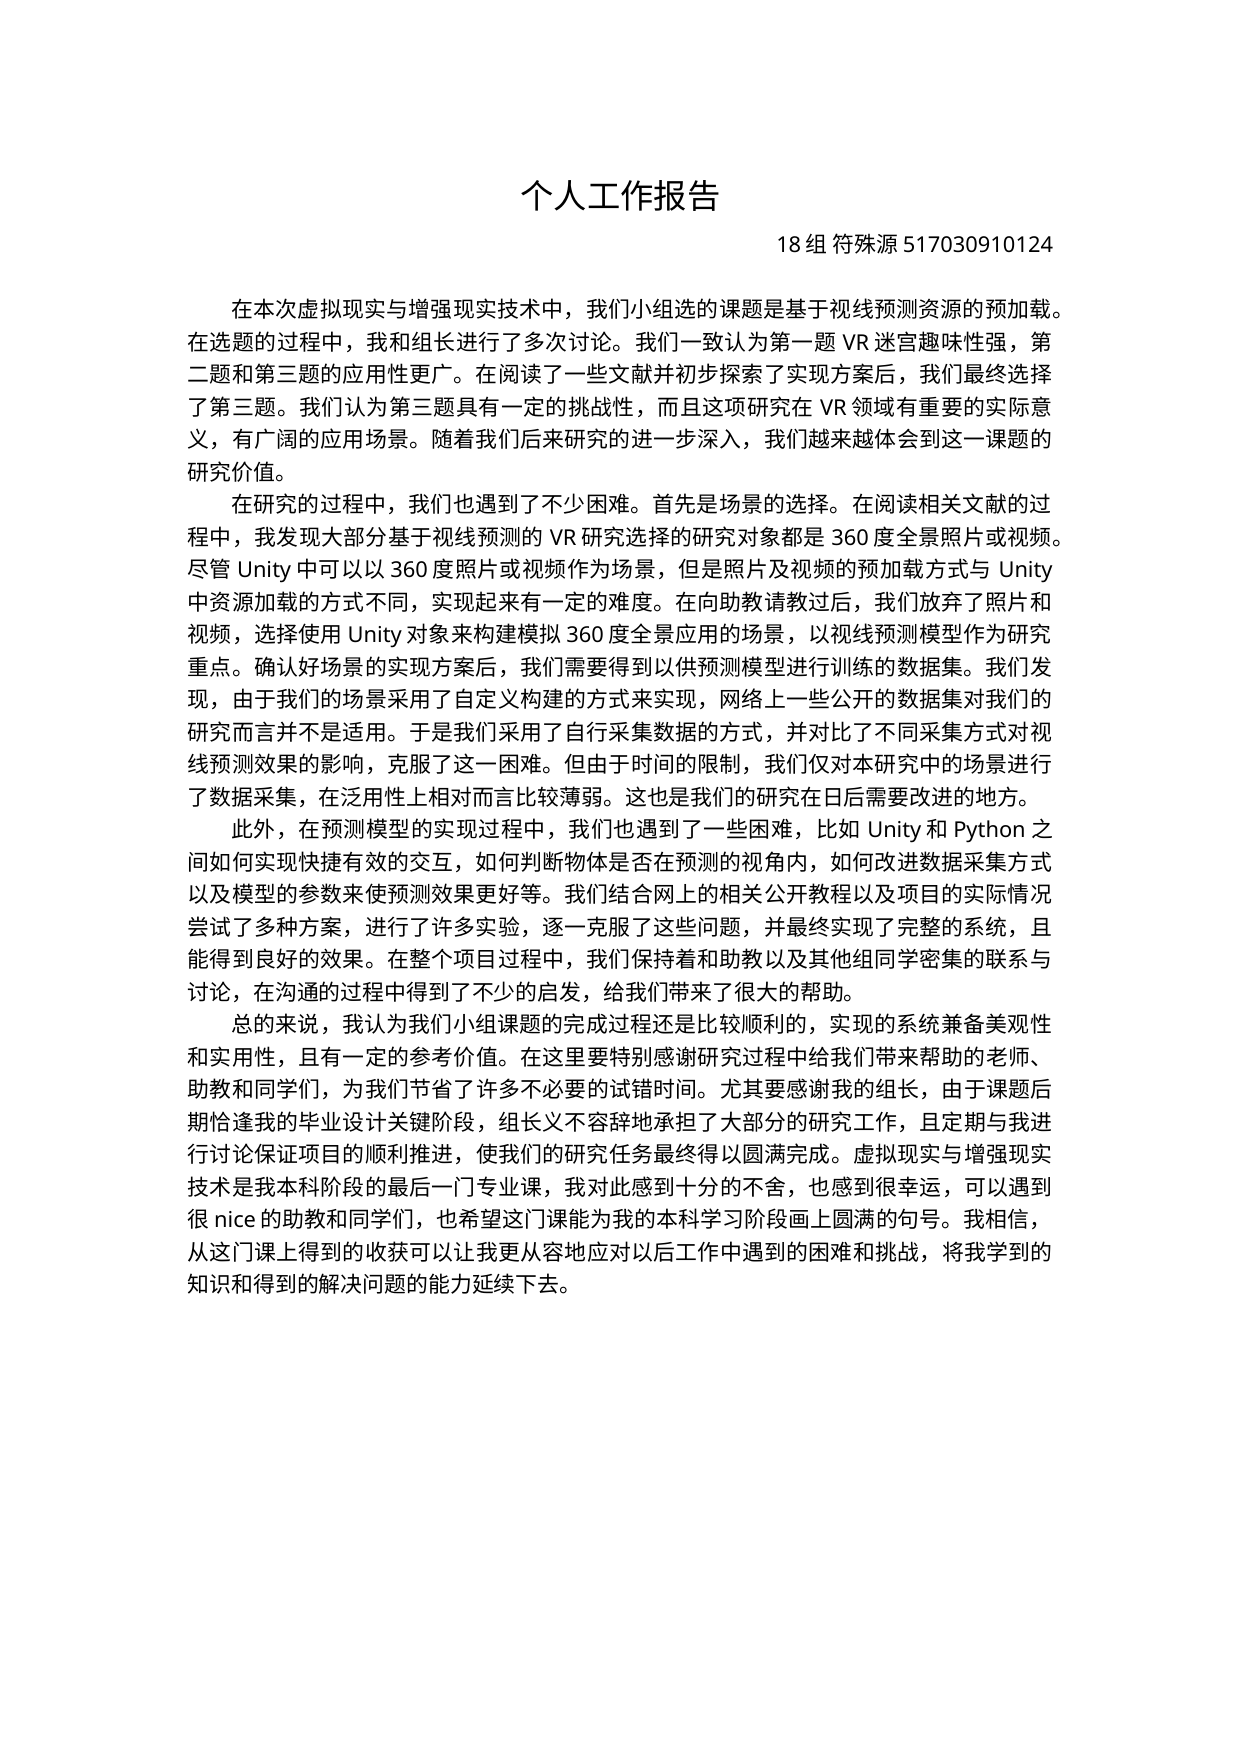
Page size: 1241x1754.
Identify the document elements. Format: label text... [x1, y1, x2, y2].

text 18组 符殊源 517030910124 [187, 227, 1053, 259]
text 在研究的过程中，我们也遇到了不少困难。首先是场景的选择。在阅读相关文献的过程中，我发现大部分基于视线预测的VR研究选择的研究对象都是360度全景照片或视频。尽管Unity中可以以360度照片或视频作为场景，但是照片及视频的预加载方式与Unity中资源加载的方式不同，实现起来有一定的难度。在向助教请教过后，我们放弃了照片和视频，选择使用Unity对象来构建模拟360度全景应用的场景，以视线预测模型作为研究重点。确认好场景的实现方案后，我们需要得到以供预测模型进行训练的数据集。我们发现，由于我们的场景采用了自定义构建的方式来实现，网络上一些公开的数据集对我们的研究而言并不是适用。于是我们采用了自行采集数据的方式，并对比了不同采集方式对视线预测效果的影响，克服了这一困难。但由于时间的限制，我们仅对本研究中的场景进行了数据采集，在泛用性上相对而言比较薄弱。这也是我们的研究在日后需要改进的地方。 [187, 487, 1053, 812]
text 总的来说，我认为我们小组课题的完成过程还是比较顺利的，实现的系统兼备美观性和实用性，且有一定的参考价值。在这里要特别感谢研究过程中给我们带来帮助的老师、助教和同学们，为我们节省了许多不必要的试错时间。尤其要感谢我的组长，由于课题后期恰逢我的毕业设计关键阶段，组长义不容辞地承担了大部分的研究工作，且定期与我进行讨论保证项目的顺利推进，使我们的研究任务最终得以圆满完成。虚拟现实与增强现实技术是我本科阶段的最后一门专业课，我对此感到十分的不舍，也感到很幸运，可以遇到很nice的助教和同学们，也希望这门课能为我的本科学习阶段画上圆满的句号。我相信，从这门课上得到的收获可以让我更从容地应对以后工作中遇到的困难和挑战，将我学到的知识和得到的解决问题的能力延续下去。 [187, 1007, 1053, 1299]
text 在本次虚拟现实与增强现实技术中，我们小组选的课题是基于视线预测资源的预加载。在选题的过程中，我和组长进行了多次讨论。我们一致认为第一题VR迷宫趣味性强，第二题和第三题的应用性更广。在阅读了一些文献并初步探索了实现方案后，我们最终选择了第三题。我们认为第三题具有一定的挑战性，而且这项研究在VR领域有重要的实际意义，有广阔的应用场景。随着我们后来研究的进一步深入，我们越来越体会到这一课题的研究价值。 [187, 292, 1053, 487]
text 个人工作报告 [187, 162, 1053, 227]
text 此外，在预测模型的实现过程中，我们也遇到了一些困难，比如Unity和Python之间如何实现快捷有效的交互，如何判断物体是否在预测的视角内，如何改进数据采集方式以及模型的参数来使预测效果更好等。我们结合网上的相关公开教程以及项目的实际情况，尝试了多种方案，进行了许多实验，逐一克服了这些问题，并最终实现了完整的系统，且能得到良好的效果。在整个项目过程中，我们保持着和助教以及其他组同学密集的联系与讨论，在沟通的过程中得到了不少的启发，给我们带来了很大的帮助。 [187, 812, 1053, 1007]
